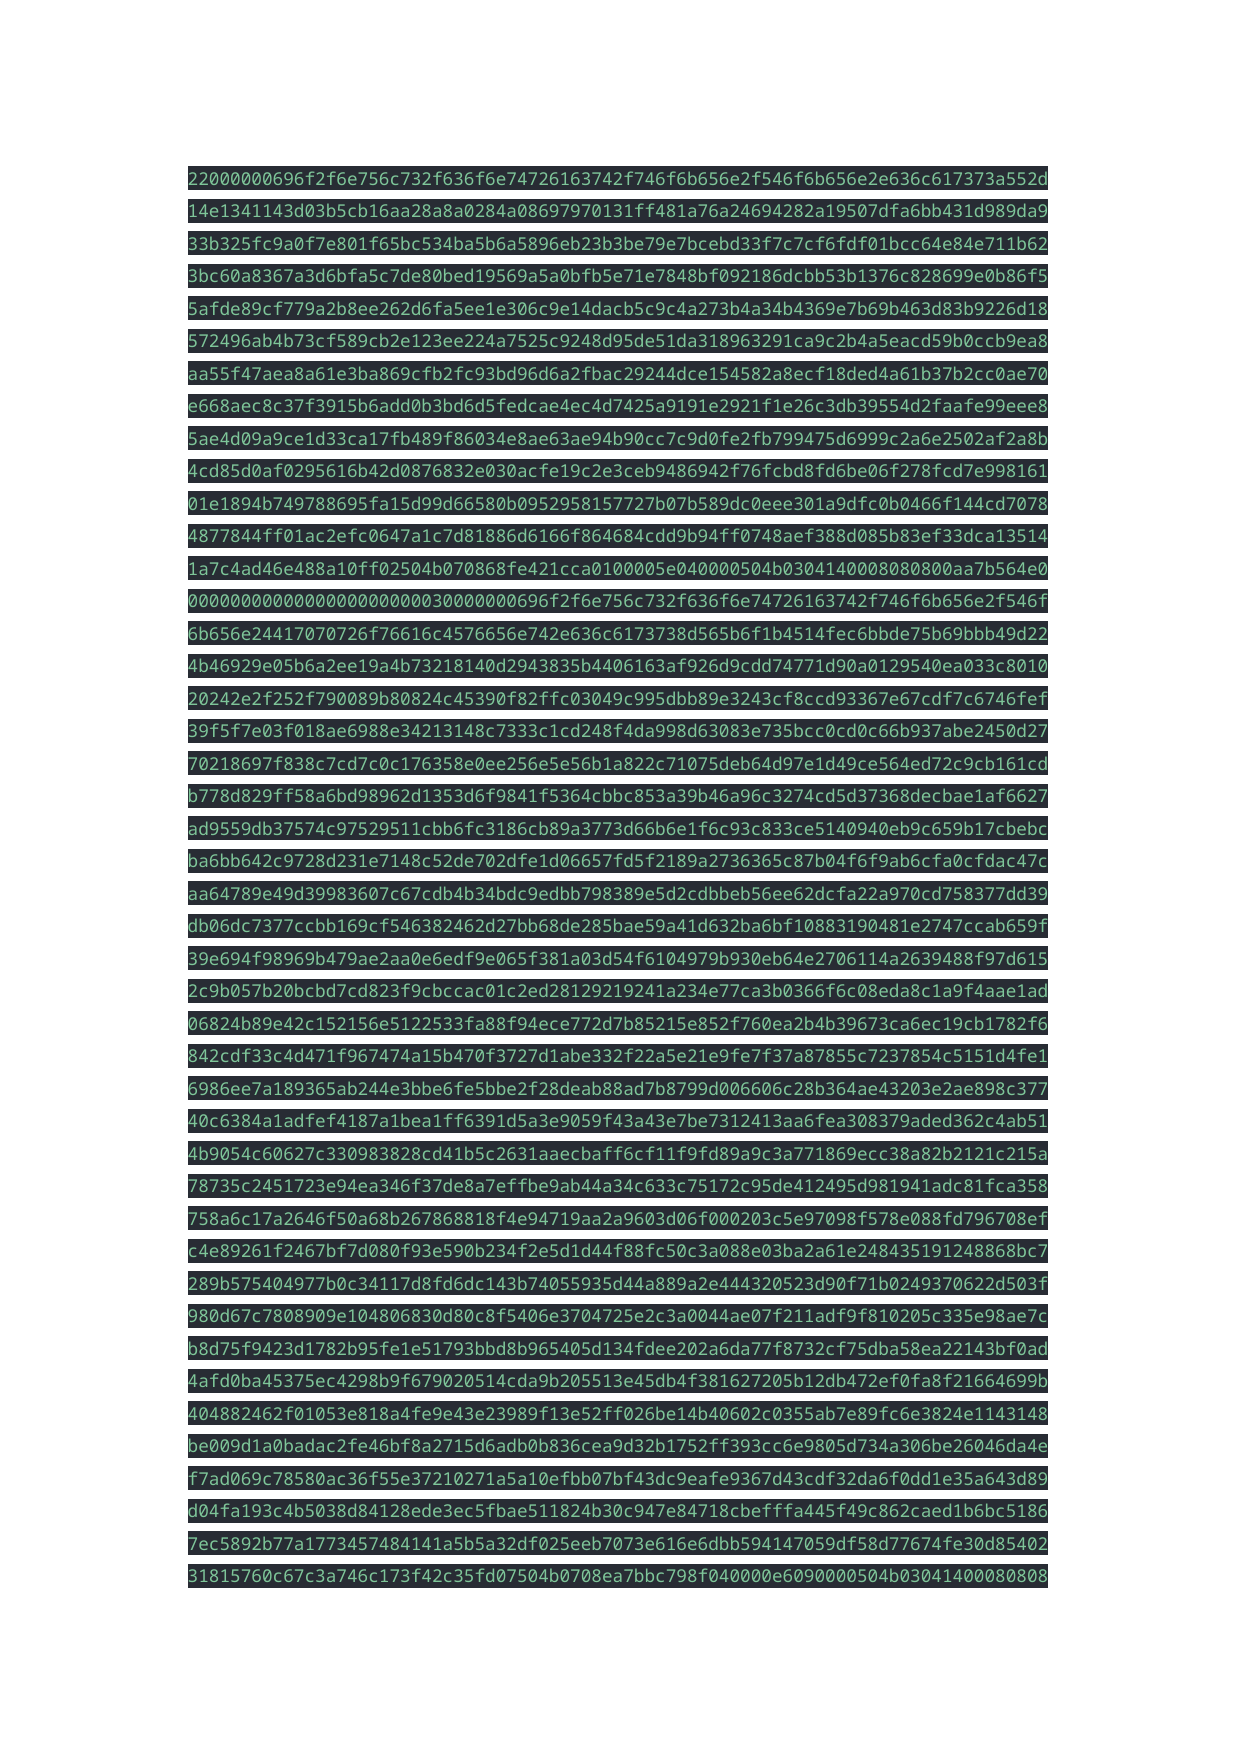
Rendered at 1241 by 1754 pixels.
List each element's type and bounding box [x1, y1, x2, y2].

text [187, 162, 1053, 1592]
